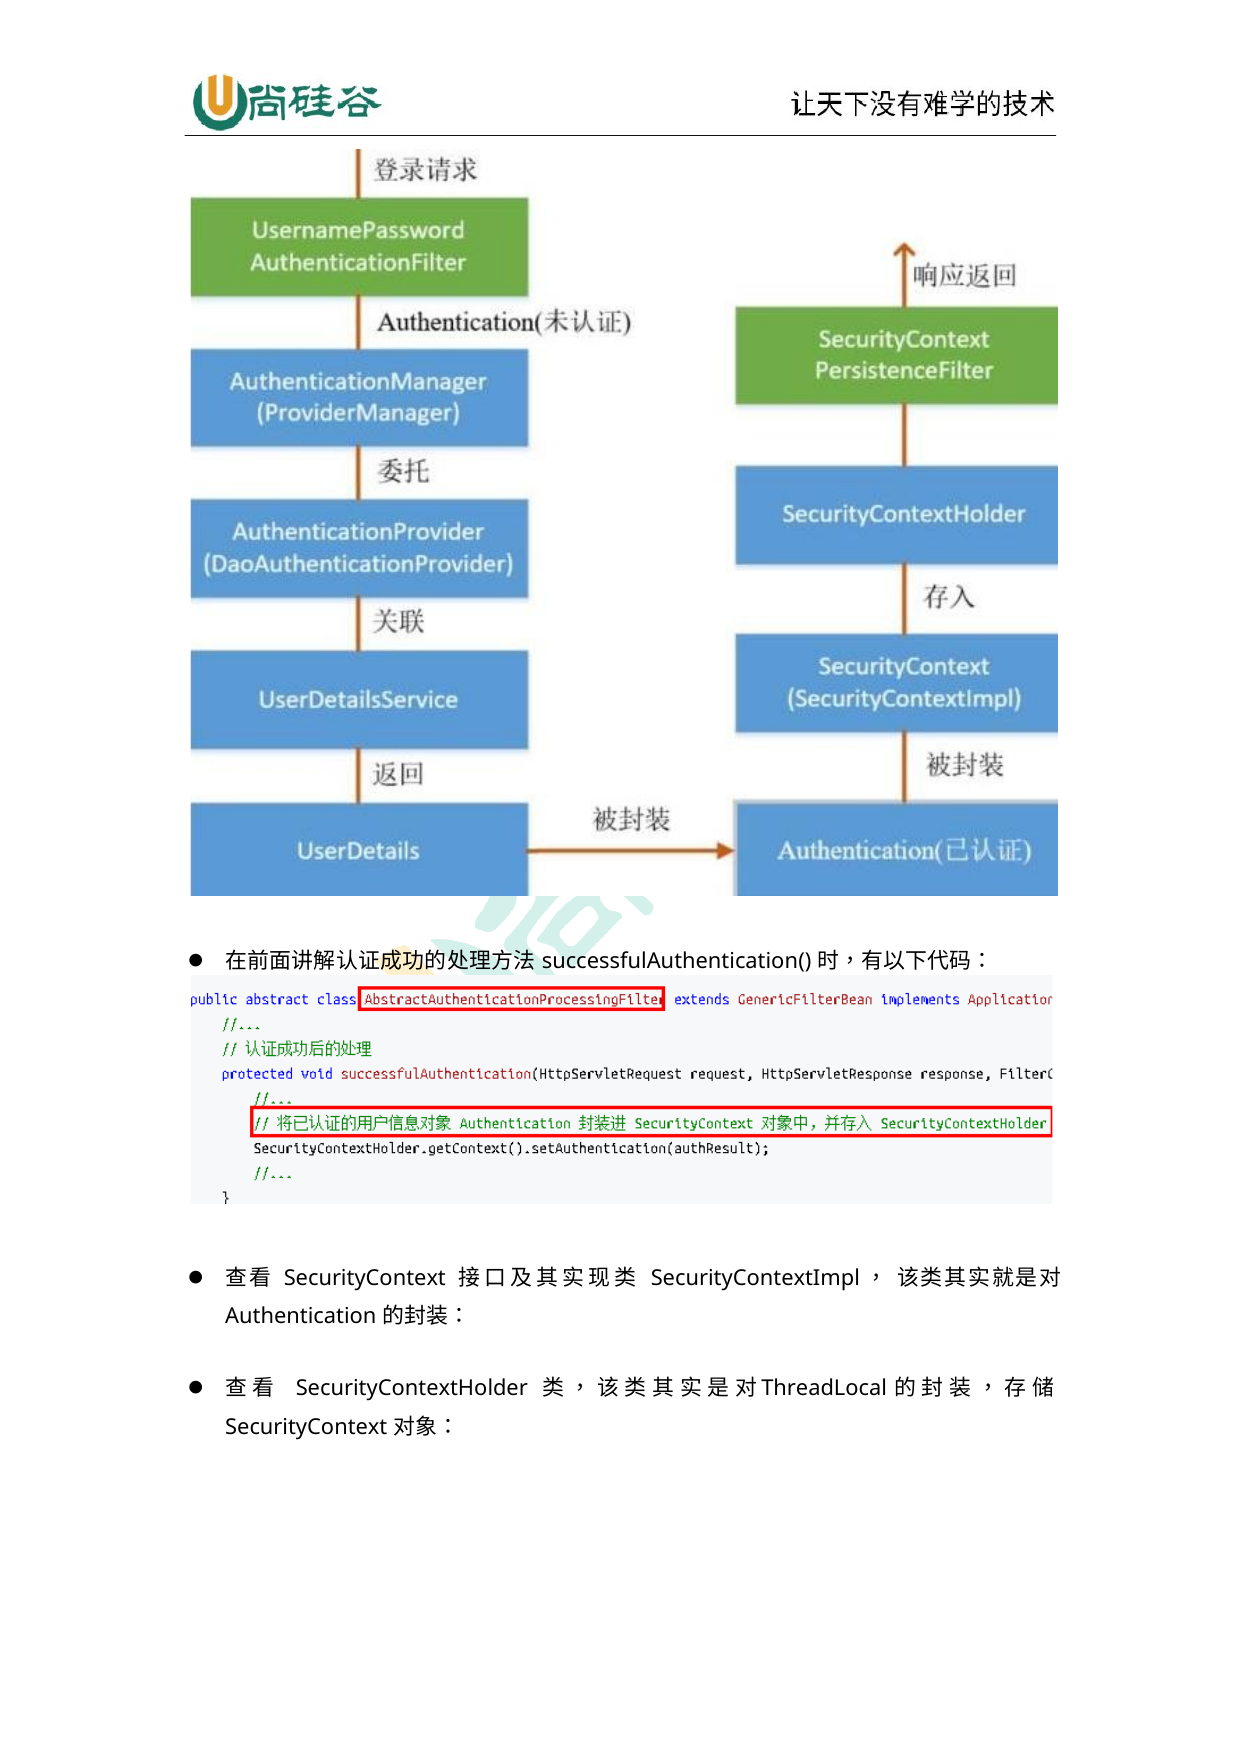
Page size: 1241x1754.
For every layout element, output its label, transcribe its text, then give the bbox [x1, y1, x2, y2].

list 查看 SecurityContext 接口及其实现类 SecurityContextImpl ， 该类其实就是对 [187, 1254, 1186, 1293]
text SecurityContext 对象： [225, 1403, 1186, 1442]
picture [190, 975, 1053, 1204]
picture [190, 149, 1058, 946]
text Authentication 的封装： [225, 1293, 1186, 1332]
list 在前面讲解认证成功的处理方法 successfulAuthentication() 时，有以下代码： [187, 946, 1186, 975]
picture [184, 73, 1057, 136]
list 查看 SecurityContextHolder 类 ， 该 类 其 实 是 对 ThreadLocal 的 封 装 ， 存 储 [187, 1364, 1186, 1403]
